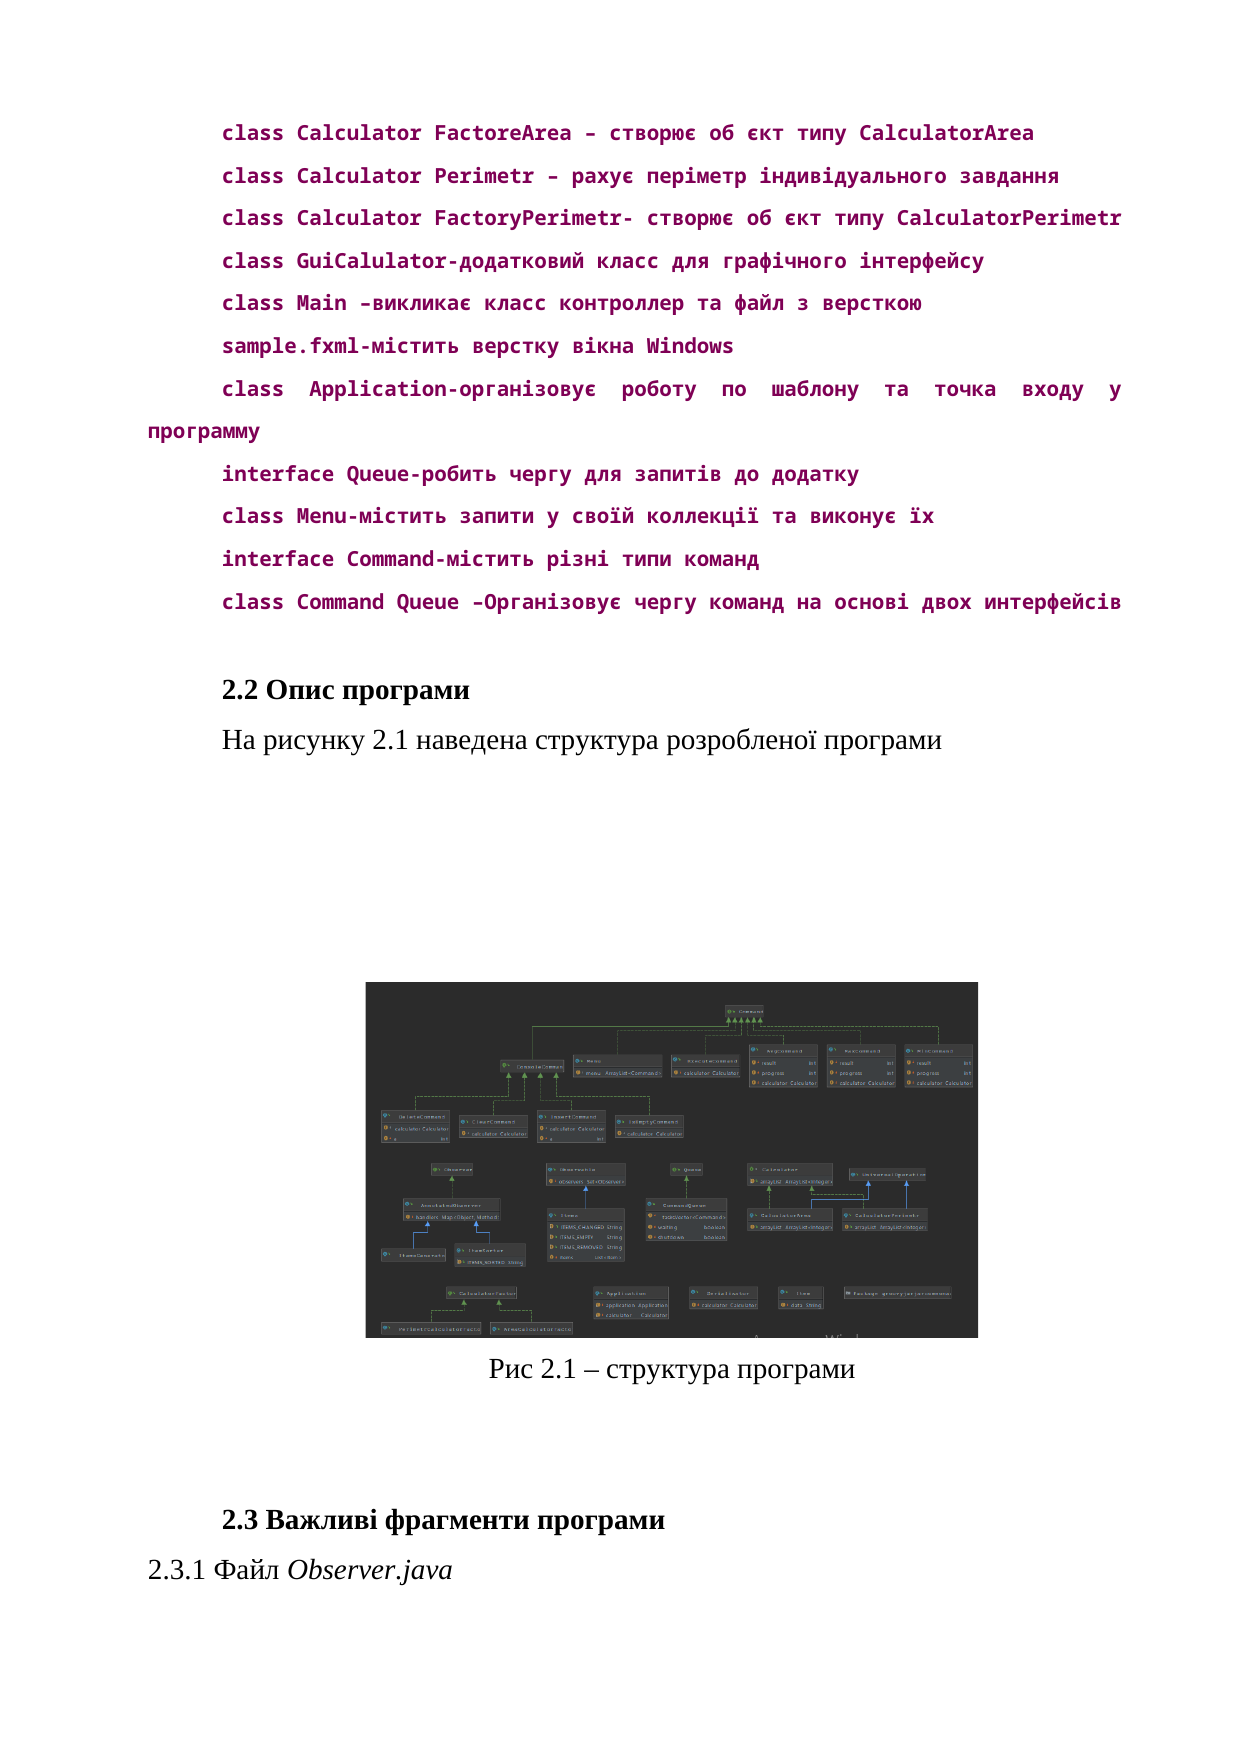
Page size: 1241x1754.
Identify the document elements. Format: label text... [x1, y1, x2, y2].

text class Calculator FactoryPerimetr- створює об єкт типу CalculatorPerimetr [148, 203, 1122, 232]
text interface Queue-робить чергу для запитів до додатку [148, 459, 1122, 487]
text Рис 2.1 – структура програми [148, 1351, 1122, 1385]
text class Menu-містить запити у своїй коллекції та виконує їх [148, 502, 1122, 530]
text 2.3 Важливі фрагменти програми [148, 1502, 1122, 1536]
text sample.fxml-містить верстку вікна Windows [148, 331, 1122, 359]
text class Calculator FactoreArea – створює об єкт типу CalculatorArea [148, 118, 1122, 147]
text class Command Queue –Організовує чергу команд на основі двох интерфейсів [148, 587, 1122, 615]
text class Application-організовує роботу по шаблону та точка входу у программу [148, 374, 1122, 445]
text 2.2 Опис програми [148, 672, 1122, 706]
text 2.3.1 Файл Observer.java [148, 1552, 1122, 1586]
text class Calculator Perimetr – рахує періметр індивідуального завдання [148, 161, 1122, 189]
text class Main –викликає класс контроллер та файл з версткою [148, 288, 1122, 317]
picture [365, 982, 979, 1338]
text class GuiCalulator-додатковий класс для графічного інтерфейсу [148, 246, 1122, 274]
text interface Command-містить різні типи команд [148, 544, 1122, 573]
text На рисунку 2.1 наведена структура розробленої програми [148, 722, 1122, 756]
